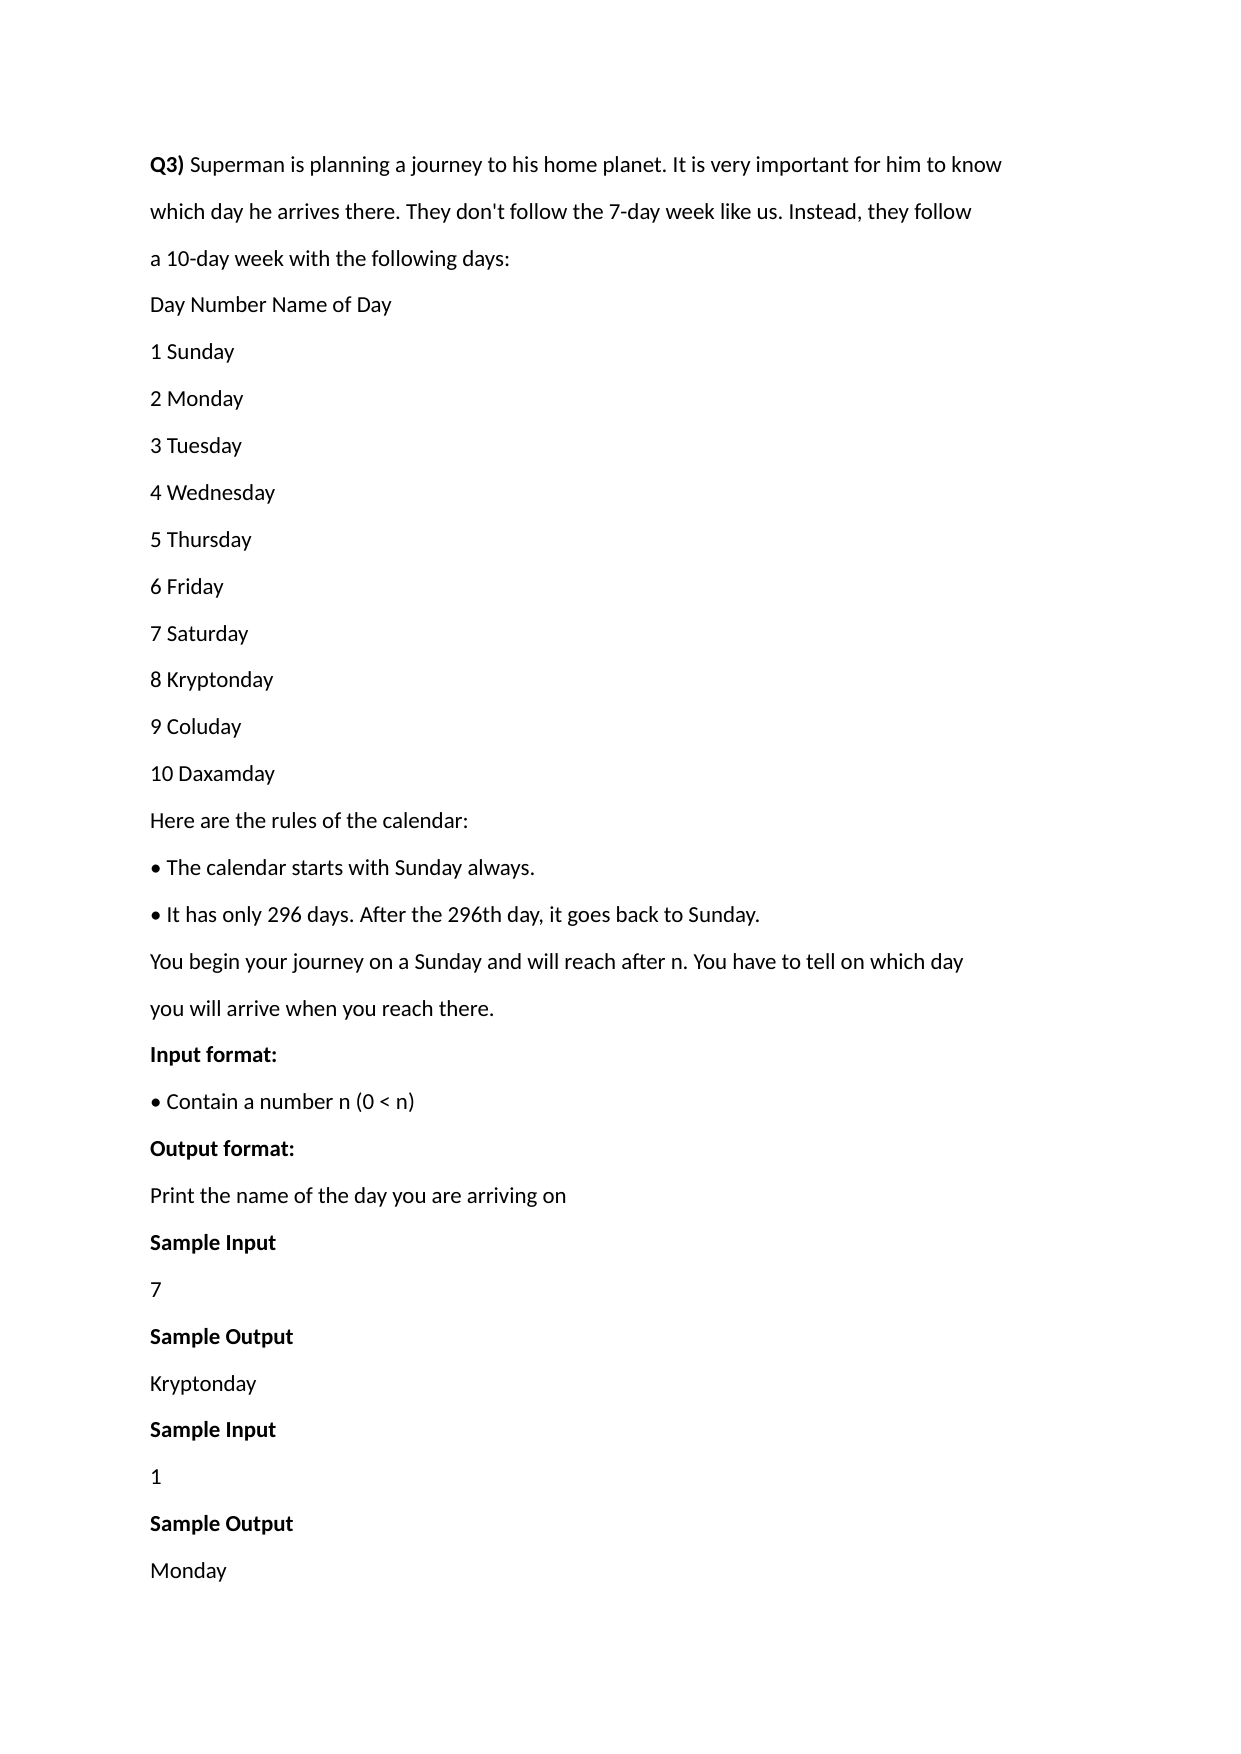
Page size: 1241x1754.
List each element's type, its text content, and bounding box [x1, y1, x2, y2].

text Print the name of the day you are arriving on [150, 1181, 1090, 1209]
text 9 Coluday [150, 712, 1090, 741]
text Q3) Superman is planning a journey to his home planet. It is very important for him to know [150, 150, 1090, 178]
text a 10-day week with the following days: [150, 244, 1090, 272]
text which day he arrives there. They don't follow the 7-day week like us. Instead, they follow [150, 197, 1090, 225]
text Day Number Name of Day [150, 291, 1090, 319]
text 8 Kryptonday [150, 666, 1090, 694]
text 7 [150, 1275, 1090, 1303]
text 3 Tuesday [150, 431, 1090, 459]
text Sample Output [150, 1509, 1090, 1537]
text 2 Monday [150, 384, 1090, 412]
text Sample Input [150, 1228, 1090, 1256]
text Output format: [150, 1134, 1090, 1162]
text 7 Saturday [150, 619, 1090, 647]
text You begin your journey on a Sunday and will reach after n. You have to tell on which day [150, 947, 1090, 975]
text Kryptonday [150, 1369, 1090, 1397]
text • It has only 296 days. After the 296th day, it goes back to Sunday. [150, 900, 1090, 928]
text 1 [150, 1462, 1090, 1491]
text 6 Friday [150, 572, 1090, 600]
text Sample Input [150, 1416, 1090, 1444]
text Monday [150, 1556, 1090, 1584]
text Here are the rules of the calendar: [150, 806, 1090, 834]
text you will arrive when you reach there. [150, 994, 1090, 1022]
text 1 Sunday [150, 337, 1090, 366]
text 10 Daxamday [150, 759, 1090, 787]
text • Contain a number n (0 < n) [150, 1087, 1090, 1116]
text 5 Thursday [150, 525, 1090, 553]
text Input format: [150, 1041, 1090, 1069]
text Sample Output [150, 1322, 1090, 1350]
text 4 Wednesday [150, 478, 1090, 506]
text • The calendar starts with Sunday always. [150, 853, 1090, 881]
